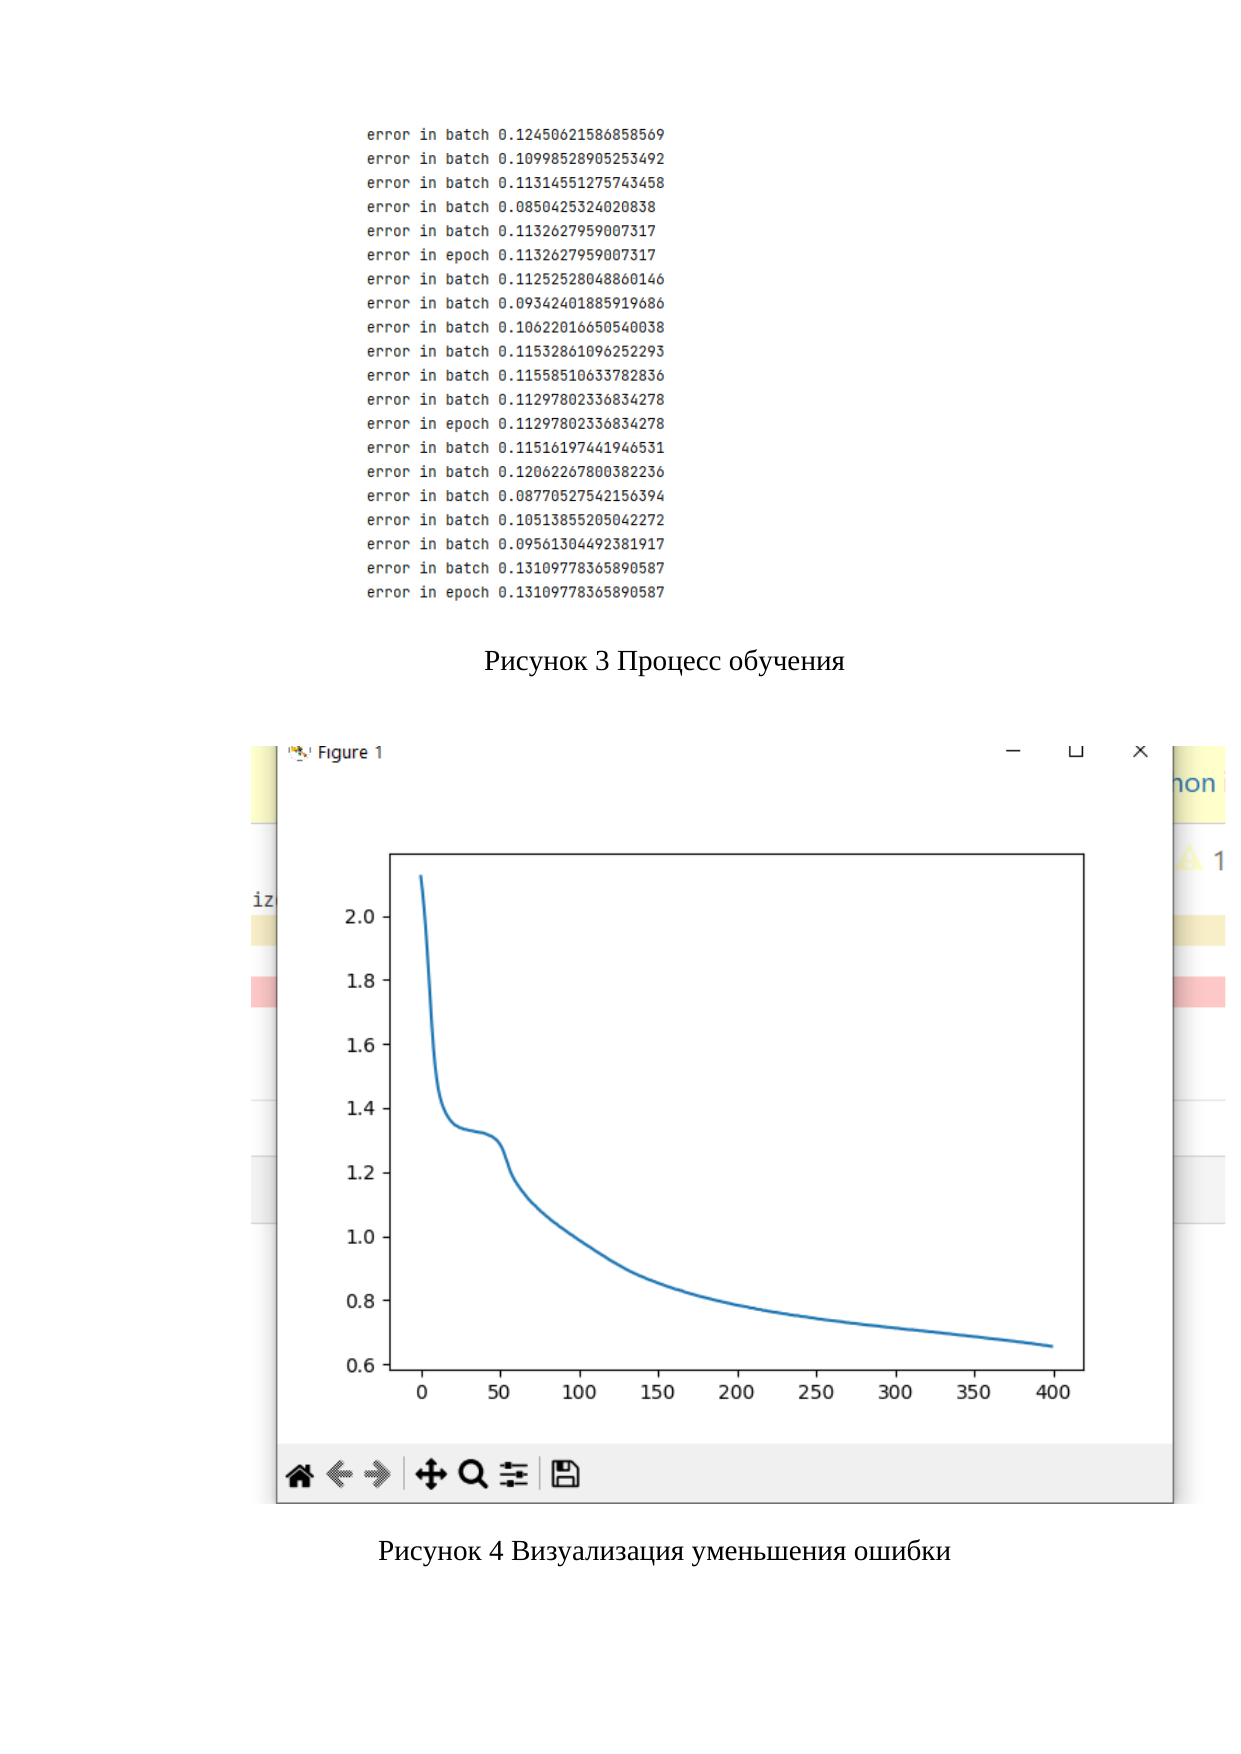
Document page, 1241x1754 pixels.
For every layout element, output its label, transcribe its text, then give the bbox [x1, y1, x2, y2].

picture [251, 746, 1226, 1504]
text Рисунок 3 Процесс обучения [177, 643, 1152, 677]
text Рисунок 4 Визуализация уменьшения ошибки [177, 1533, 1152, 1566]
picture [358, 118, 1044, 615]
